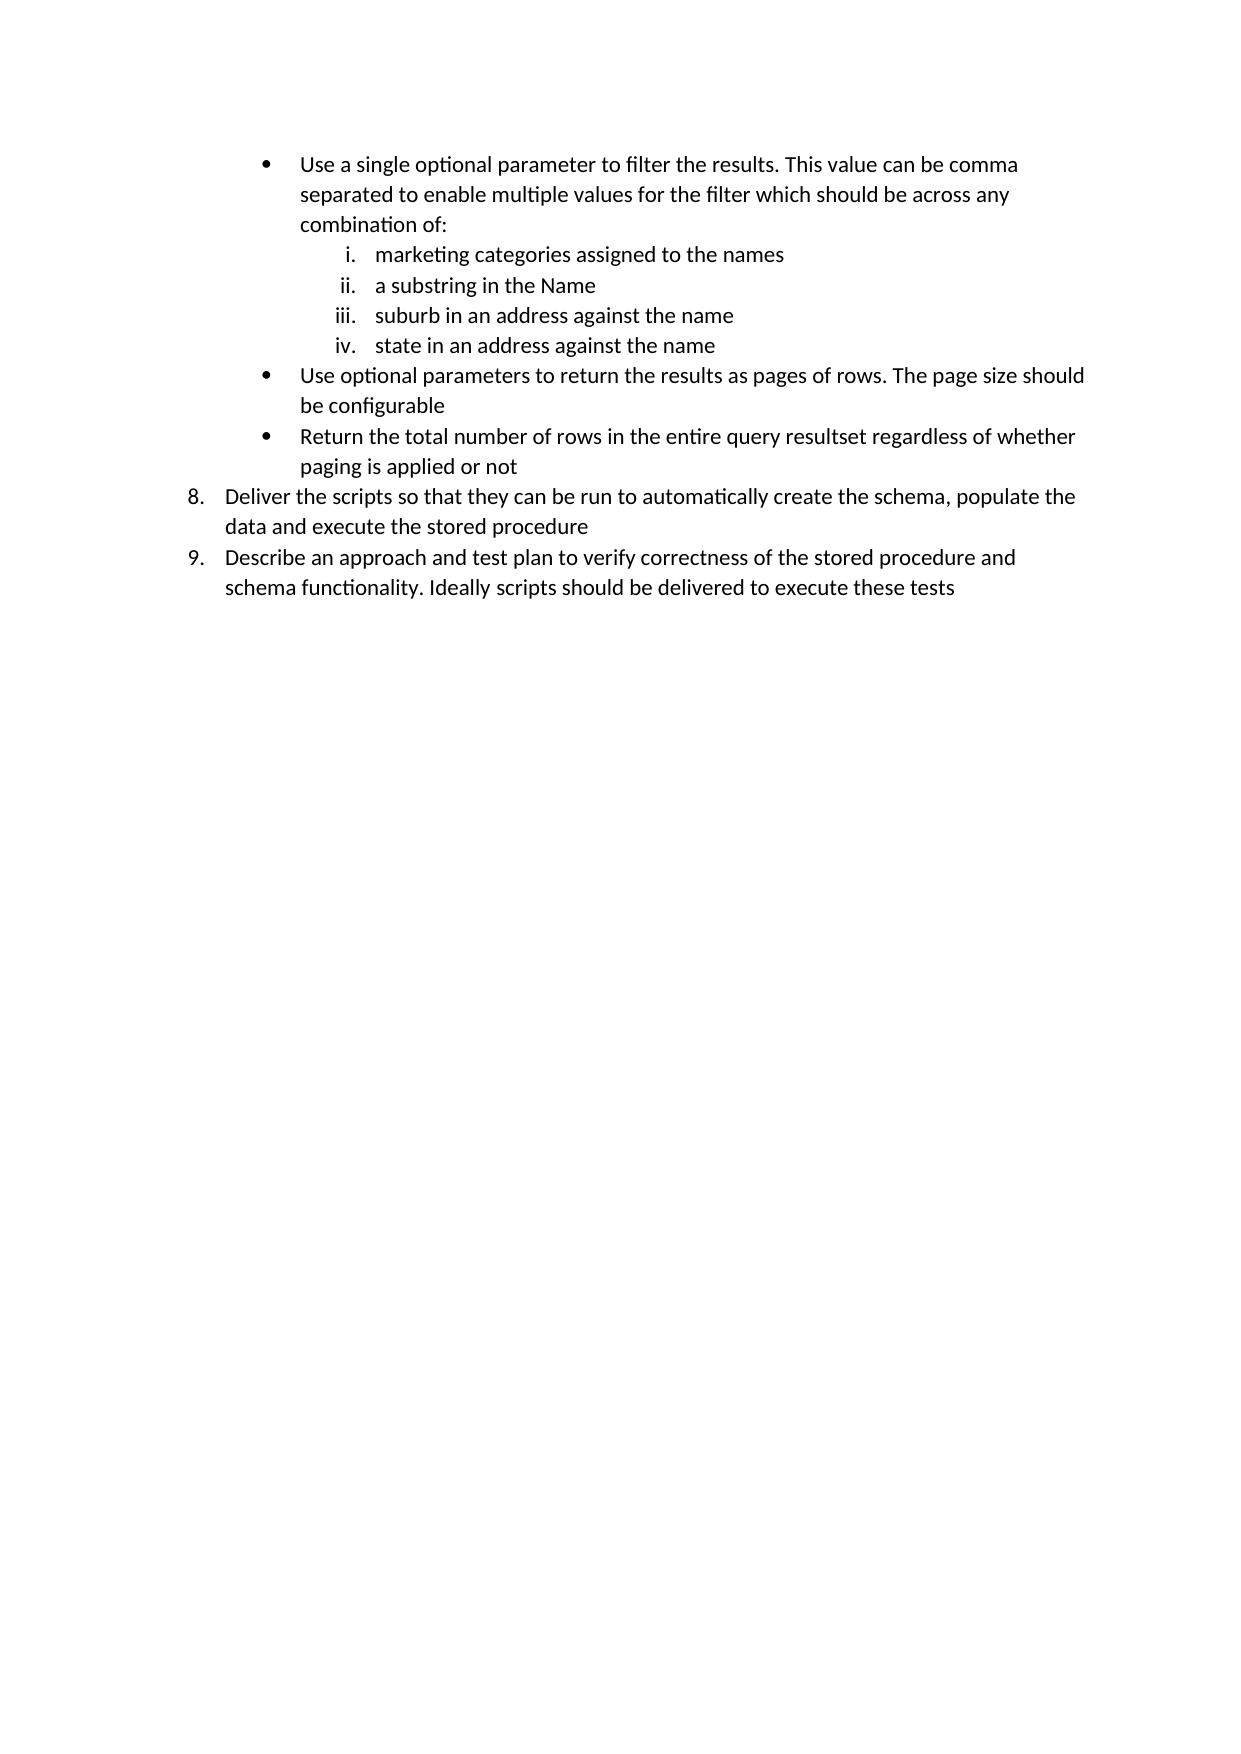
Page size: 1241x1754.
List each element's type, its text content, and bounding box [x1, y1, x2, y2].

list Use a single optional parameter to filter the results. This value can be comma separated to enable multiple values for the filter which should be across any combination of: [262, 150, 1090, 238]
list state in an address against the name [356, 331, 1090, 359]
list Describe an approach and test plan to verify correctness of the stored procedure and schema functionality. Ideally scripts should be delivered to execute these tests [187, 543, 1090, 601]
list Return the total number of rows in the entire query resultset regardless of whether paging is applied or not [262, 422, 1090, 480]
list suburb in an address against the name [356, 301, 1090, 329]
list Deliver the scripts so that they can be run to automatically create the schema, populate the data and execute the stored procedure [187, 482, 1090, 541]
list Use optional parameters to return the results as pages of rows. The page size should be configurable [262, 361, 1090, 420]
list a substring in the Name [356, 271, 1090, 299]
list marketing categories assigned to the names [356, 241, 1090, 269]
